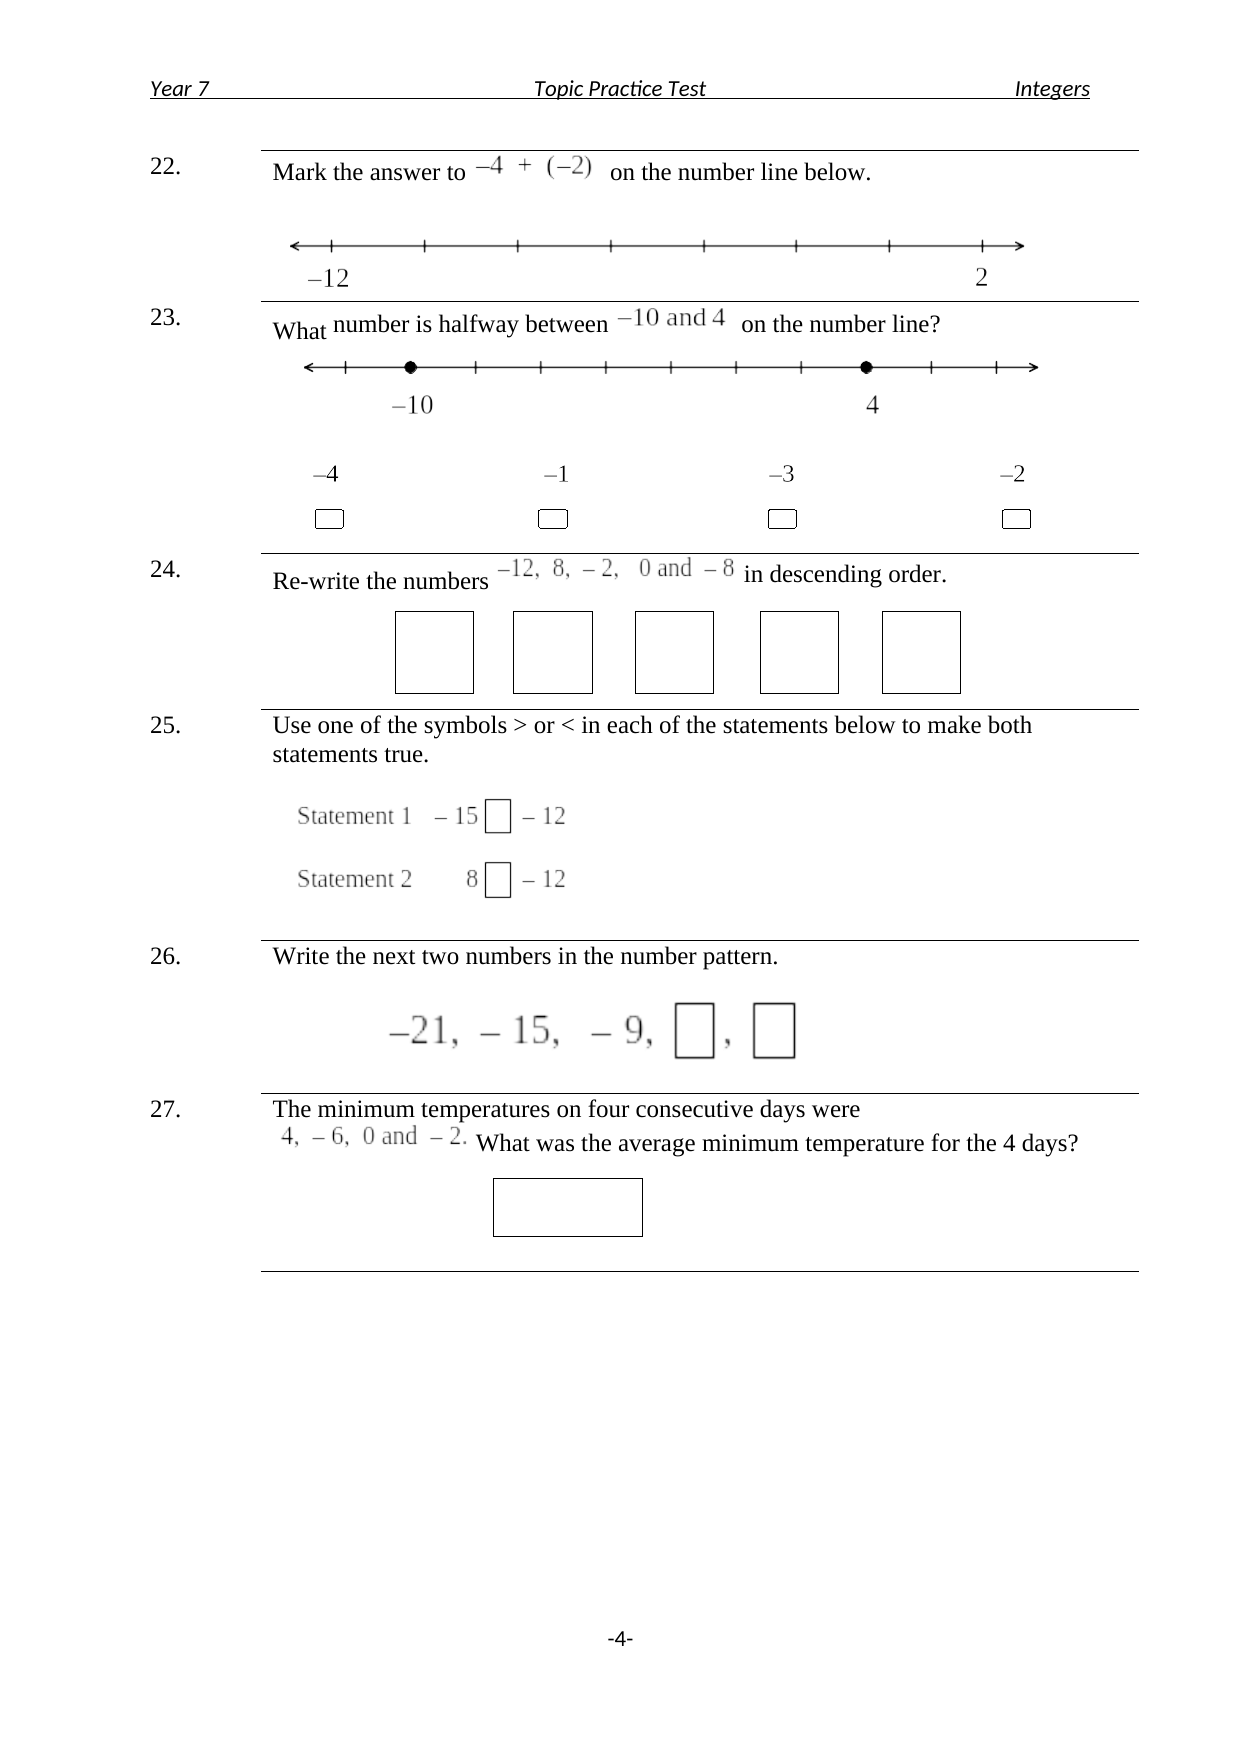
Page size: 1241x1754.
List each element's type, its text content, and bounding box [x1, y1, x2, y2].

table_cell The minimum temperatures on four consecutive days were What was the average minimum temperature for the 4 days? [261, 1094, 1139, 1271]
table_cell 27. [139, 1093, 261, 1271]
table_cell Write the next two numbers in the number pattern. [261, 941, 1139, 1093]
table_cell 26. [139, 940, 261, 1093]
table_cell Mark the answer to on the number line below. [261, 151, 1139, 301]
table_cell Use one of the symbols > or < in each of the statements below to make both statements true. [261, 710, 1139, 940]
table_cell 23. [139, 301, 261, 553]
table_cell 25. [139, 709, 261, 940]
table_cell What number is halfway between on the number line? [261, 302, 1139, 553]
table_cell Re-write the numbers in descending order. [261, 554, 1139, 709]
table_cell 24. [139, 553, 261, 709]
table_cell 22. [139, 150, 261, 301]
